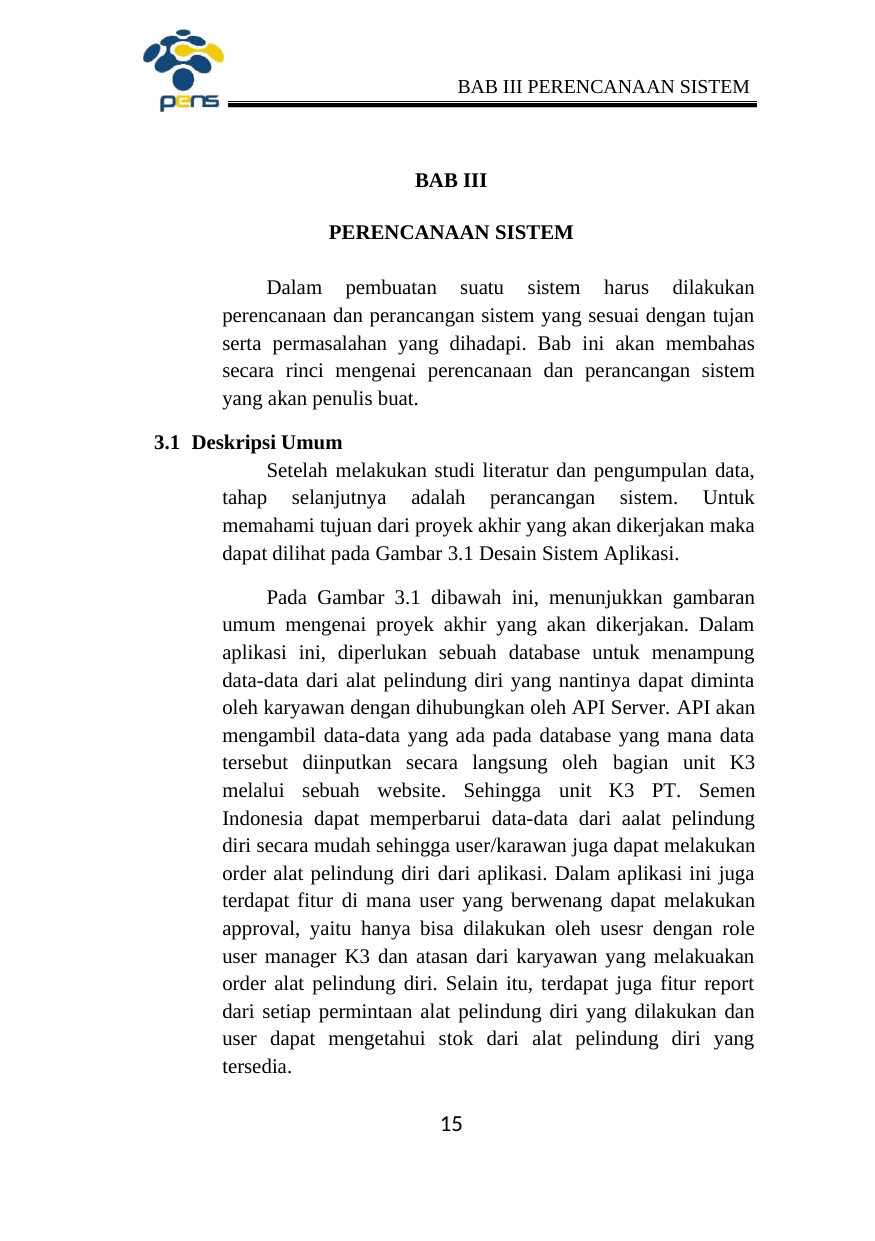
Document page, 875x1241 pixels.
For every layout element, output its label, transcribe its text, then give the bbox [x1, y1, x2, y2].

text Setelah melakukan studi literatur dan pengumpulan data, tahap selanjutnya adalah perancangan sistem. Untuk memahami tujuan dari proyek akhir yang akan dikerjakan maka dapat dilihat pada Gambar 3.1 Desain Sistem Aplikasi. [222, 458, 755, 564]
subtitle Deskripsi Umum [154, 430, 755, 454]
subtitle PERENCANAAN SISTEM [147, 220, 755, 244]
text Pada Gambar 3.1 dibawah ini, menunjukkan gambaran umum mengenai proyek akhir yang akan dikerjakan. Dalam aplikasi ini, diperlukan sebuah database untuk menampung data-data dari alat pelindung diri yang nantinya dapat diminta oleh karyawan dengan dihubungkan oleh API Server. API akan mengambil data-data yang ada pada database yang mana data tersebut diinputkan secara langsung oleh bagian unit K3 melalui sebuah website. Sehingga unit K3 PT. Semen Indonesia dapat memperbarui data-data dari aalat pelindung diri secara mudah sehingga user/karawan juga dapat melakukan order alat pelindung diri dari aplikasi. Dalam aplikasi ini juga terdapat fitur di mana user yang berwenang dapat melakukan approval, yaitu hanya bisa dilakukan oleh usesr dengan role user manager K3 dan atasan dari karyawan yang melakuakan order alat pelindung diri. Selain itu, terdapat juga fitur report dari setiap permintaan alat pelindung diri yang dilakukan dan user dapat mengetahui stok dari alat pelindung diri yang tersedia. [222, 585, 755, 1078]
subtitle BAB III [147, 167, 755, 192]
picture [139, 28, 759, 117]
text Dalam pembuatan suatu sistem harus dilakukan perencanaan dan perancangan sistem yang sesuai dengan tujan serta permasalahan yang dihadapi. Bab ini akan membahas secara rinci mengenai perencanaan dan perancangan sistem yang akan penulis buat. [222, 275, 755, 410]
